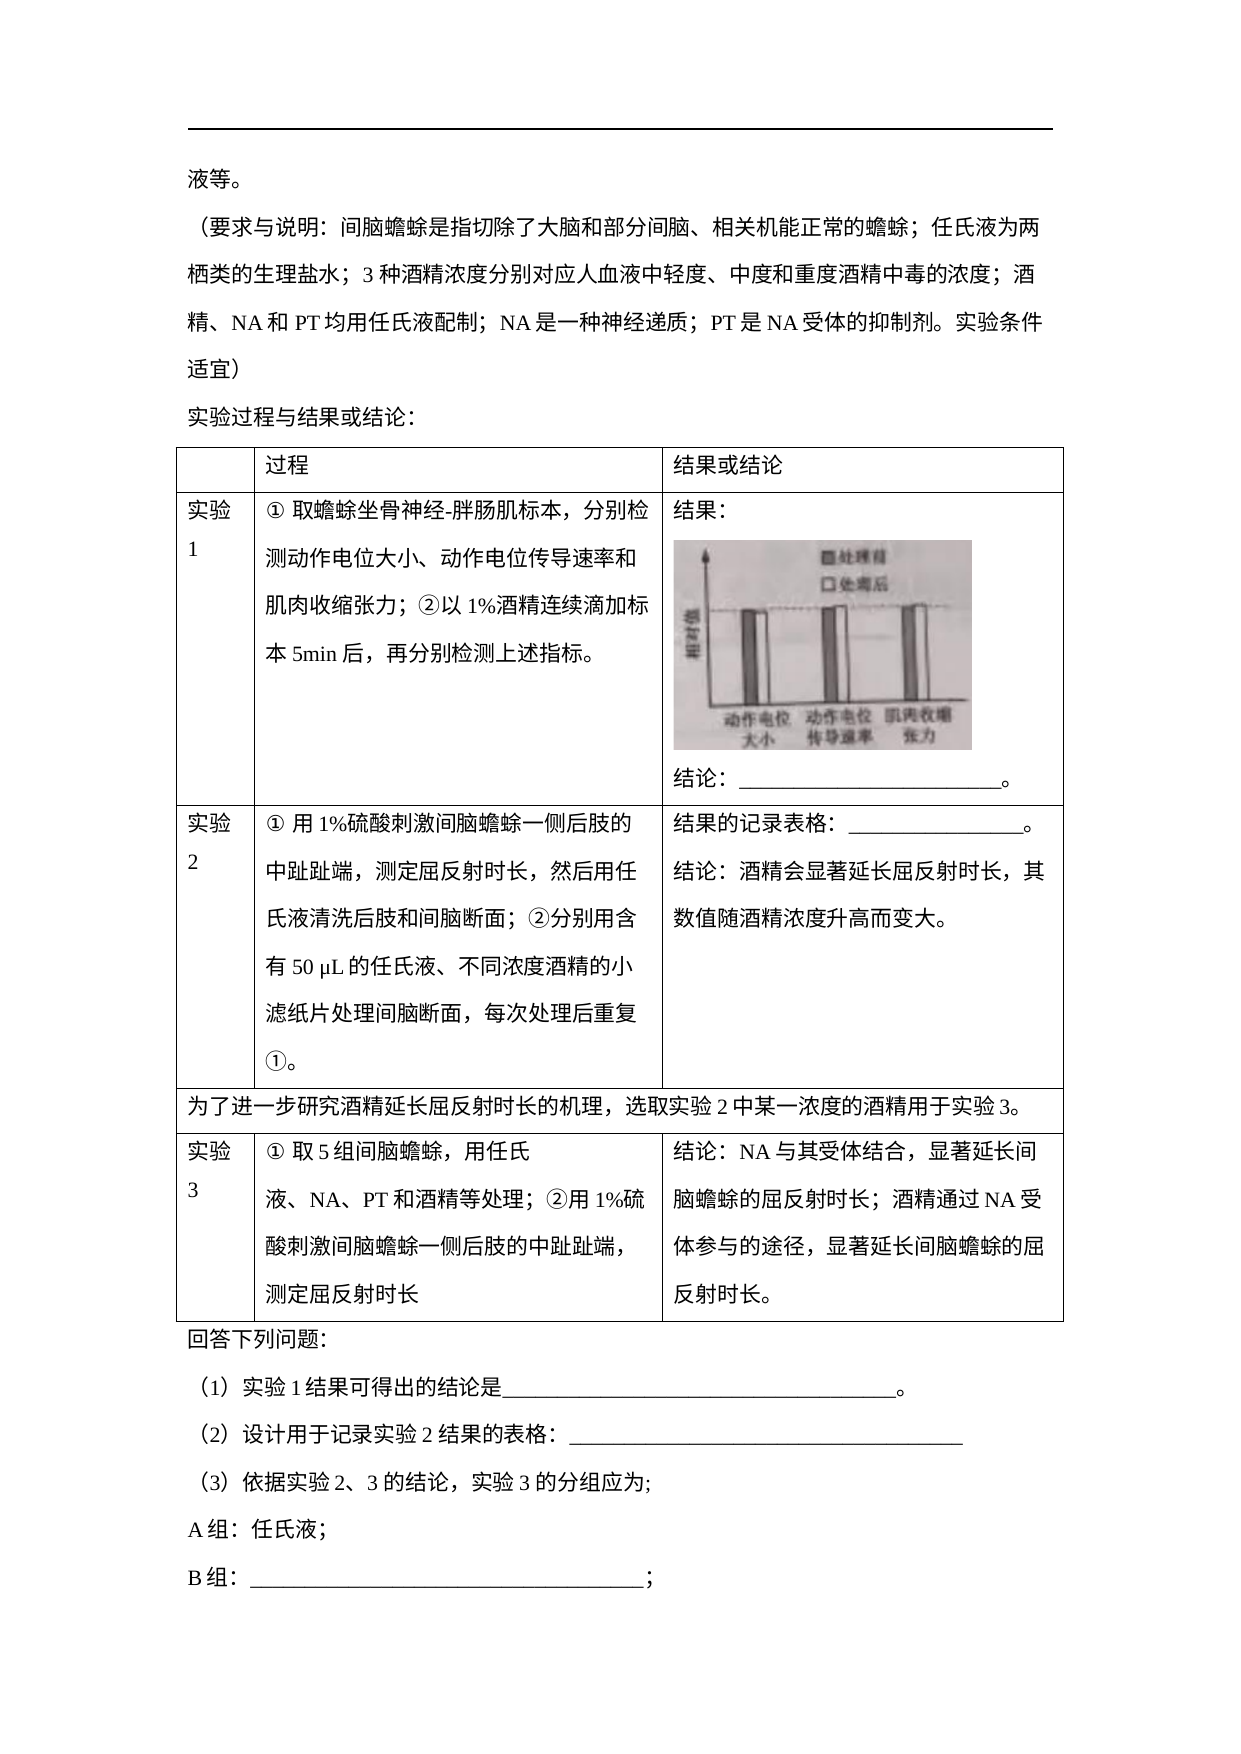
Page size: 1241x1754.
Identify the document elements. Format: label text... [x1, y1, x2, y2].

text （要求与说明：间脑蟾蜍是指切除了大脑和部分间脑、相关机能正常的蟾蜍；任氏液为两栖类的生理盐水；3 种酒精浓度分别对应人血液中轻度、中度和重度酒精中毒的浓度；酒精、NA和 PT均用任氏液配制；NA是一种神经递质；PT是NA受体的抑制剂。实验条件适宜） [187, 209, 1053, 384]
text B组：____________________________________； [187, 1559, 1053, 1591]
table_cell 结果： 结论：________________________。 [663, 493, 1063, 805]
table_header [177, 448, 254, 492]
text （3）依据实验2、3 的结论，实验3 的分组应为; [187, 1464, 1053, 1496]
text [187, 162, 1053, 194]
text （2）设计用于记录实验2 结果的表格：____________________________________ [187, 1417, 1053, 1449]
picture [673, 540, 972, 750]
table_cell ①取5组间脑蟾蜍，用任氏液、NA、PT 和酒精等处理；②用1%硫酸刺激间脑蟾蜍一侧后肢的中趾趾端，测定屈反射时长 [255, 1134, 662, 1321]
table_cell 结果的记录表格：________________。 结论：酒精会显著延长屈反射时长，其数值随酒精浓度升高而变大。 [663, 806, 1063, 1088]
table_cell 结论：NA 与其受体结合，显著延长间脑蟾蜍的屈反射时长；酒精通过NA受体参与的途径，显著延长间脑蟾蜍的屈反射时长。 [663, 1134, 1063, 1321]
table_cell ①用1%硫酸刺激间脑蟾蜍一侧后肢的中趾趾端，测定屈反射时长，然后用任氏液清洗后肢和间脑断面；②分别用含有50 μL的任氏液、不同浓度酒精的小滤纸片处理间脑断面，每次处理后重复①。 [255, 806, 662, 1088]
text 回答下列问题： [187, 1322, 1053, 1354]
table_header 过程 [255, 448, 662, 492]
table_cell 实验3 [177, 1134, 254, 1321]
table_cell 为了进一步研究酒精延长屈反射时长的机理，选取实验2中某一浓度的酒精用于实验3。 [177, 1089, 1063, 1133]
table_cell 实验2 [177, 806, 254, 1088]
table_cell ①取蟾蜍坐骨神经-胖肠肌标本，分别检测动作电位大小、动作电位传导速率和肌肉收缩张力；②以1%酒精连续滴加标本5min 后，再分别检测上述指标。 [255, 493, 662, 805]
text 实验过程与结果或结论： [187, 399, 1053, 431]
table_header 结果或结论 [663, 448, 1063, 492]
text （1）实验1结果可得出的结论是____________________________________。 [187, 1369, 1053, 1401]
text A组：任氏液； [187, 1512, 1053, 1544]
table_cell 实验1 [177, 493, 254, 805]
